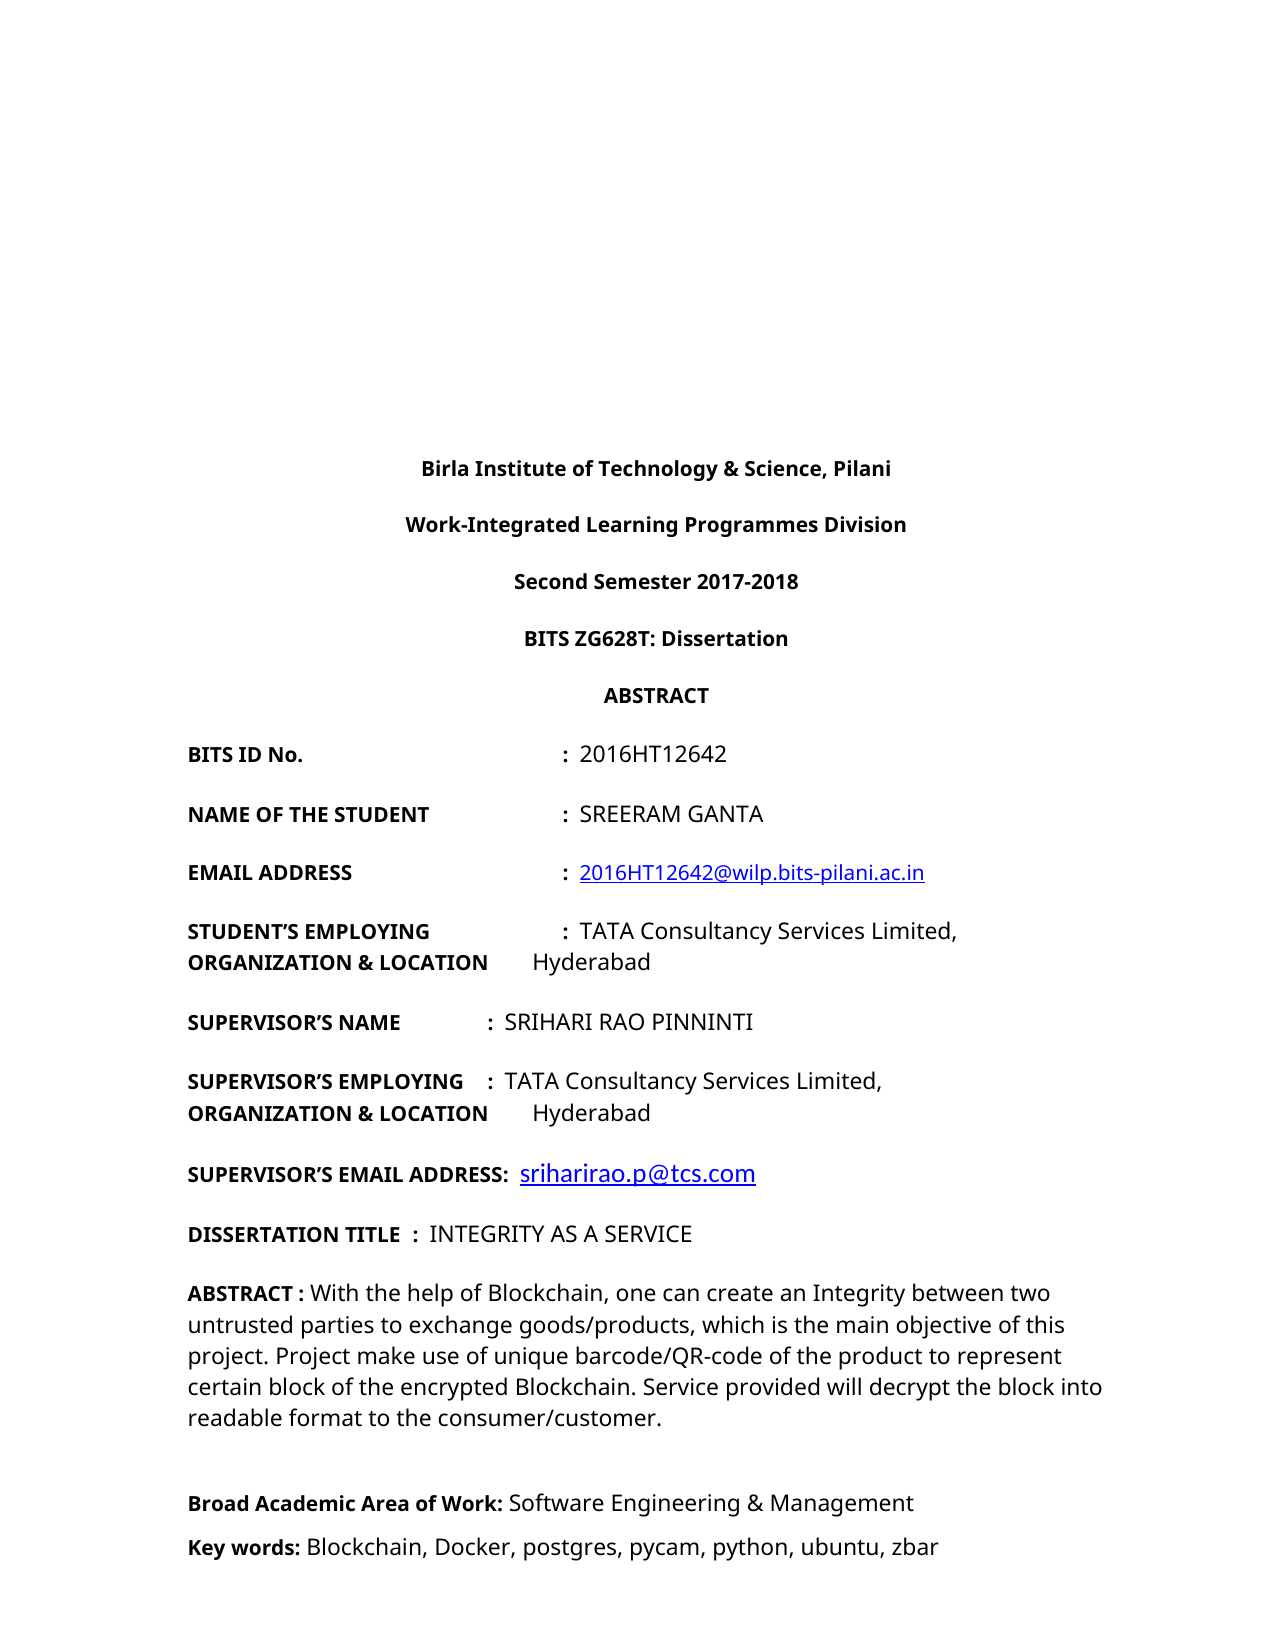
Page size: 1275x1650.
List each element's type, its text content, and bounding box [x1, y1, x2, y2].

text ABSTRACT [187, 681, 1125, 710]
text EMAIL ADDRESS : 2016HT12642@wilp.bits-pilani.ac.in [187, 858, 1125, 886]
text DISSERTATION TITLE : INTEGRITY AS A SERVICE [187, 1218, 1125, 1249]
text ORGANIZATION & LOCATION Hyderabad [187, 946, 1125, 977]
text SUPERVISOR’S EMAIL ADDRESS: sriharirao.p@tcs.com [187, 1156, 1125, 1189]
text BITS ID No. : 2016HT12642 [187, 738, 1125, 770]
text Broad Academic Area of Work: Software Engineering & Management [187, 1487, 1125, 1518]
text Key words: Blockchain, Docker, postgres, pycam, python, ubuntu, zbar [187, 1531, 1125, 1562]
text Birla Institute of Technology & Science, Pilani [187, 454, 1125, 482]
text SUPERVISOR’S EMPLOYING : TATA Consultancy Services Limited, [187, 1065, 1125, 1097]
text ABSTRACT : With the help of Blockchain, one can create an Integrity between two untrusted parties to exchange goods/products, which is the main objective of this project. Project make use of unique barcode/QR-code of the product to represent certain block of the encrypted Blockchain. Service provided will decrypt the block into readable format to the consumer/customer. [187, 1277, 1125, 1434]
text BITS ZG628T: Dissertation [187, 624, 1125, 653]
text STUDENT’S EMPLOYING : TATA Consultancy Services Limited, [187, 915, 1125, 946]
text NAME OF THE STUDENT : SREERAM GANTA [187, 798, 1125, 829]
text SUPERVISOR’S NAME : SRIHARI RAO PINNINTI [187, 1006, 1125, 1037]
text Work-Integrated Learning Programmes Division [187, 511, 1125, 539]
text ORGANIZATION & LOCATION Hyderabad [187, 1097, 1125, 1128]
text Second Semester 2017-2018 [187, 567, 1125, 596]
